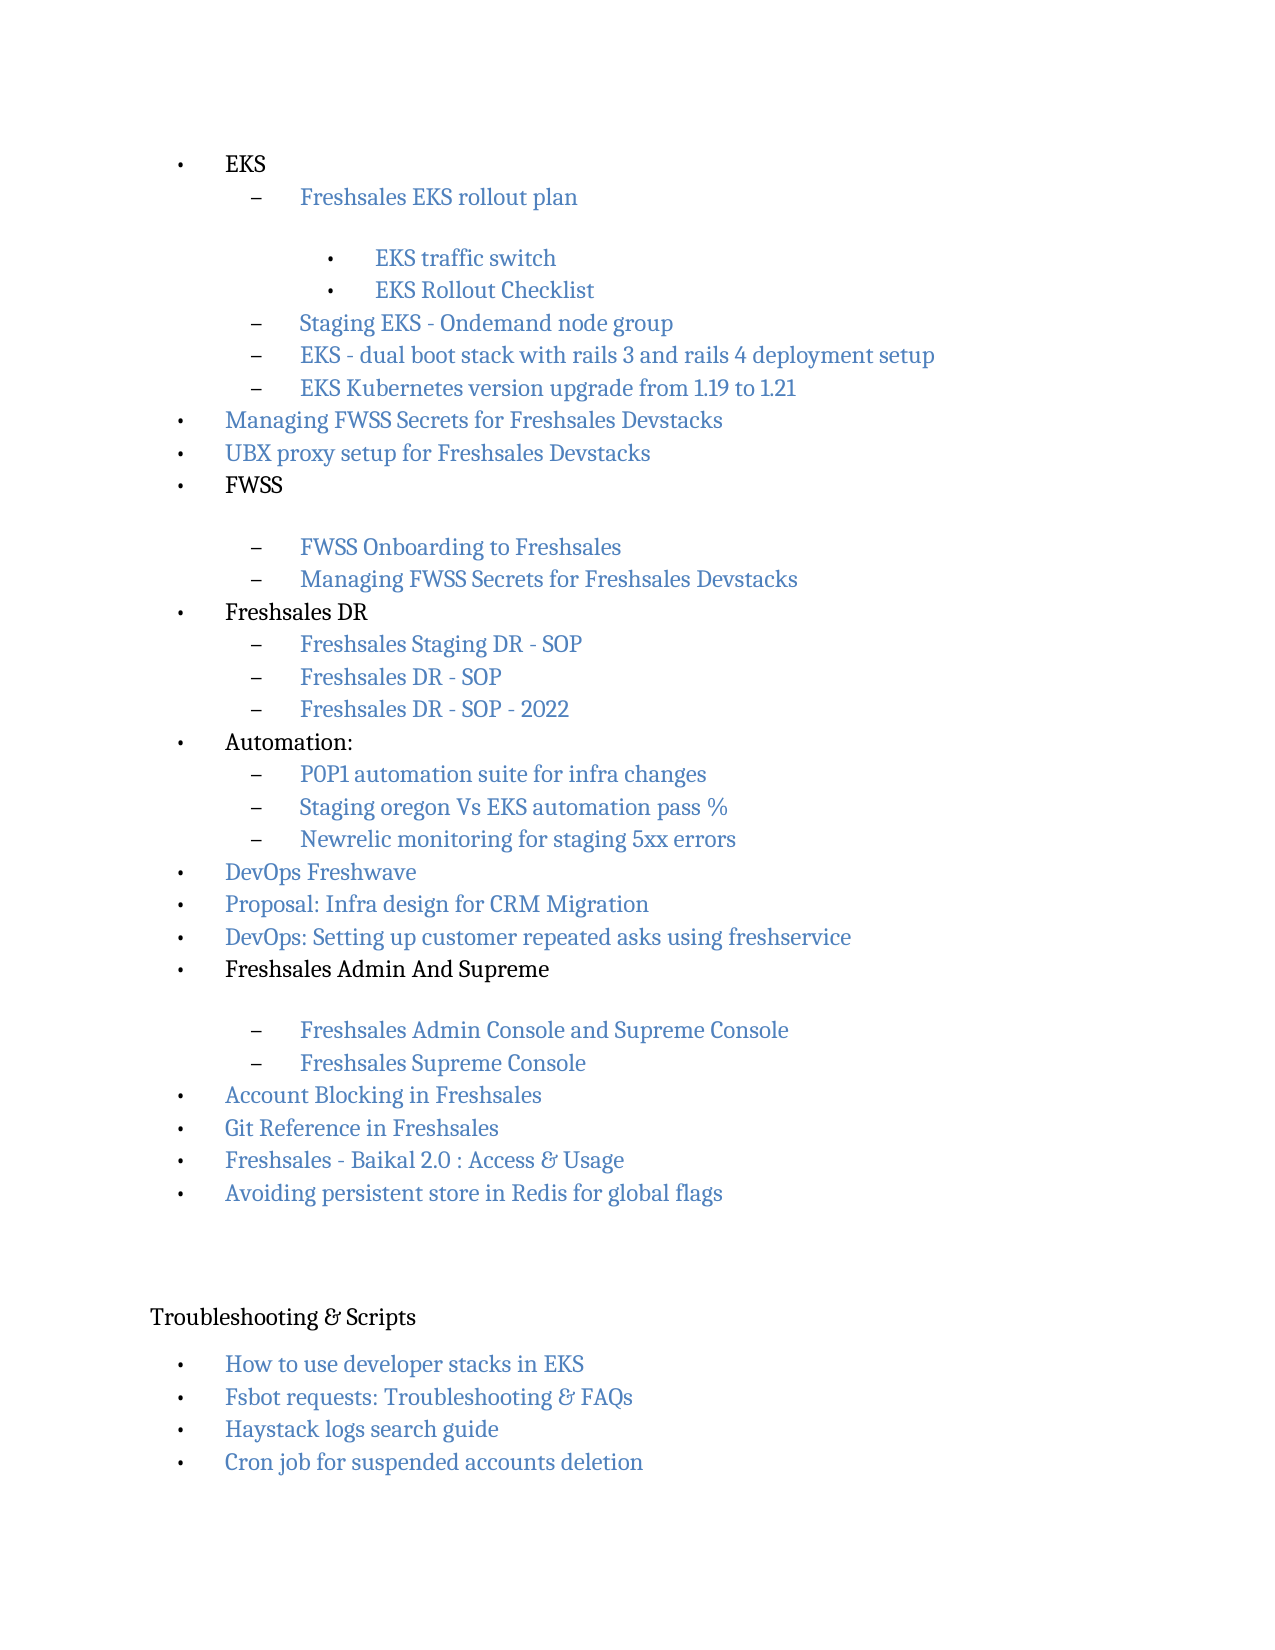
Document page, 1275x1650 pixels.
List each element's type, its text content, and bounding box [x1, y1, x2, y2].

list FWSS [175, 471, 1125, 529]
list Freshsales DR [175, 597, 1125, 626]
list Freshsales EKS rollout plan [250, 182, 1125, 240]
list Account Blocking in Freshsales [175, 1081, 1125, 1110]
list Freshsales DR - SOP [250, 662, 1125, 691]
text Troubleshooting & Scripts [150, 1302, 1125, 1331]
list Avoiding persistent store in Redis for global flags [175, 1179, 1125, 1207]
list EKS Kubernetes version upgrade from 1.19 to 1.21 [250, 374, 1125, 402]
list How to use developer stacks in EKS [175, 1350, 1125, 1379]
list DevOps Freshwave [175, 857, 1125, 886]
list Staging oregon Vs EKS automation pass % [250, 792, 1125, 821]
list Managing FWSS Secrets for Freshsales Devstacks [175, 406, 1125, 435]
list P0P1 automation suite for infra changes [250, 760, 1125, 789]
list EKS Rollout Checklist [325, 276, 1125, 305]
list Freshsales Staging DR - SOP [250, 630, 1125, 659]
list Freshsales Admin Console and Supreme Console [250, 1016, 1125, 1045]
list Staging EKS - Ondemand node group [250, 309, 1125, 337]
list Newrelic monitoring for staging 5xx errors [250, 825, 1125, 854]
list Git Reference in Freshsales [175, 1114, 1125, 1142]
list Freshsales Supreme Console [250, 1049, 1125, 1077]
list Fsbot requests: Troubleshooting & FAQs [175, 1382, 1125, 1411]
list EKS - dual boot stack with rails 3 and rails 4 deployment setup [250, 341, 1125, 370]
list Managing FWSS Secrets for Freshsales Devstacks [250, 565, 1125, 594]
list Automation: [175, 727, 1125, 756]
list Freshsales Admin And Supreme [175, 955, 1125, 1012]
list FWSS Onboarding to Freshsales [250, 532, 1125, 561]
list EKS [175, 150, 1125, 179]
list Cron job for suspended accounts deletion [175, 1447, 1125, 1476]
list Proposal: Infra design for CRM Migration [175, 890, 1125, 919]
list Haystack logs search guide [175, 1415, 1125, 1444]
list UBX proxy setup for Freshsales Devstacks [175, 439, 1125, 467]
list DevOps: Setting up customer repeated asks using freshservice [175, 922, 1125, 951]
list EKS traffic switch [325, 244, 1125, 272]
list Freshsales DR - SOP - 2022 [250, 695, 1125, 724]
list Freshsales - Baikal 2.0 : Access & Usage [175, 1146, 1125, 1175]
